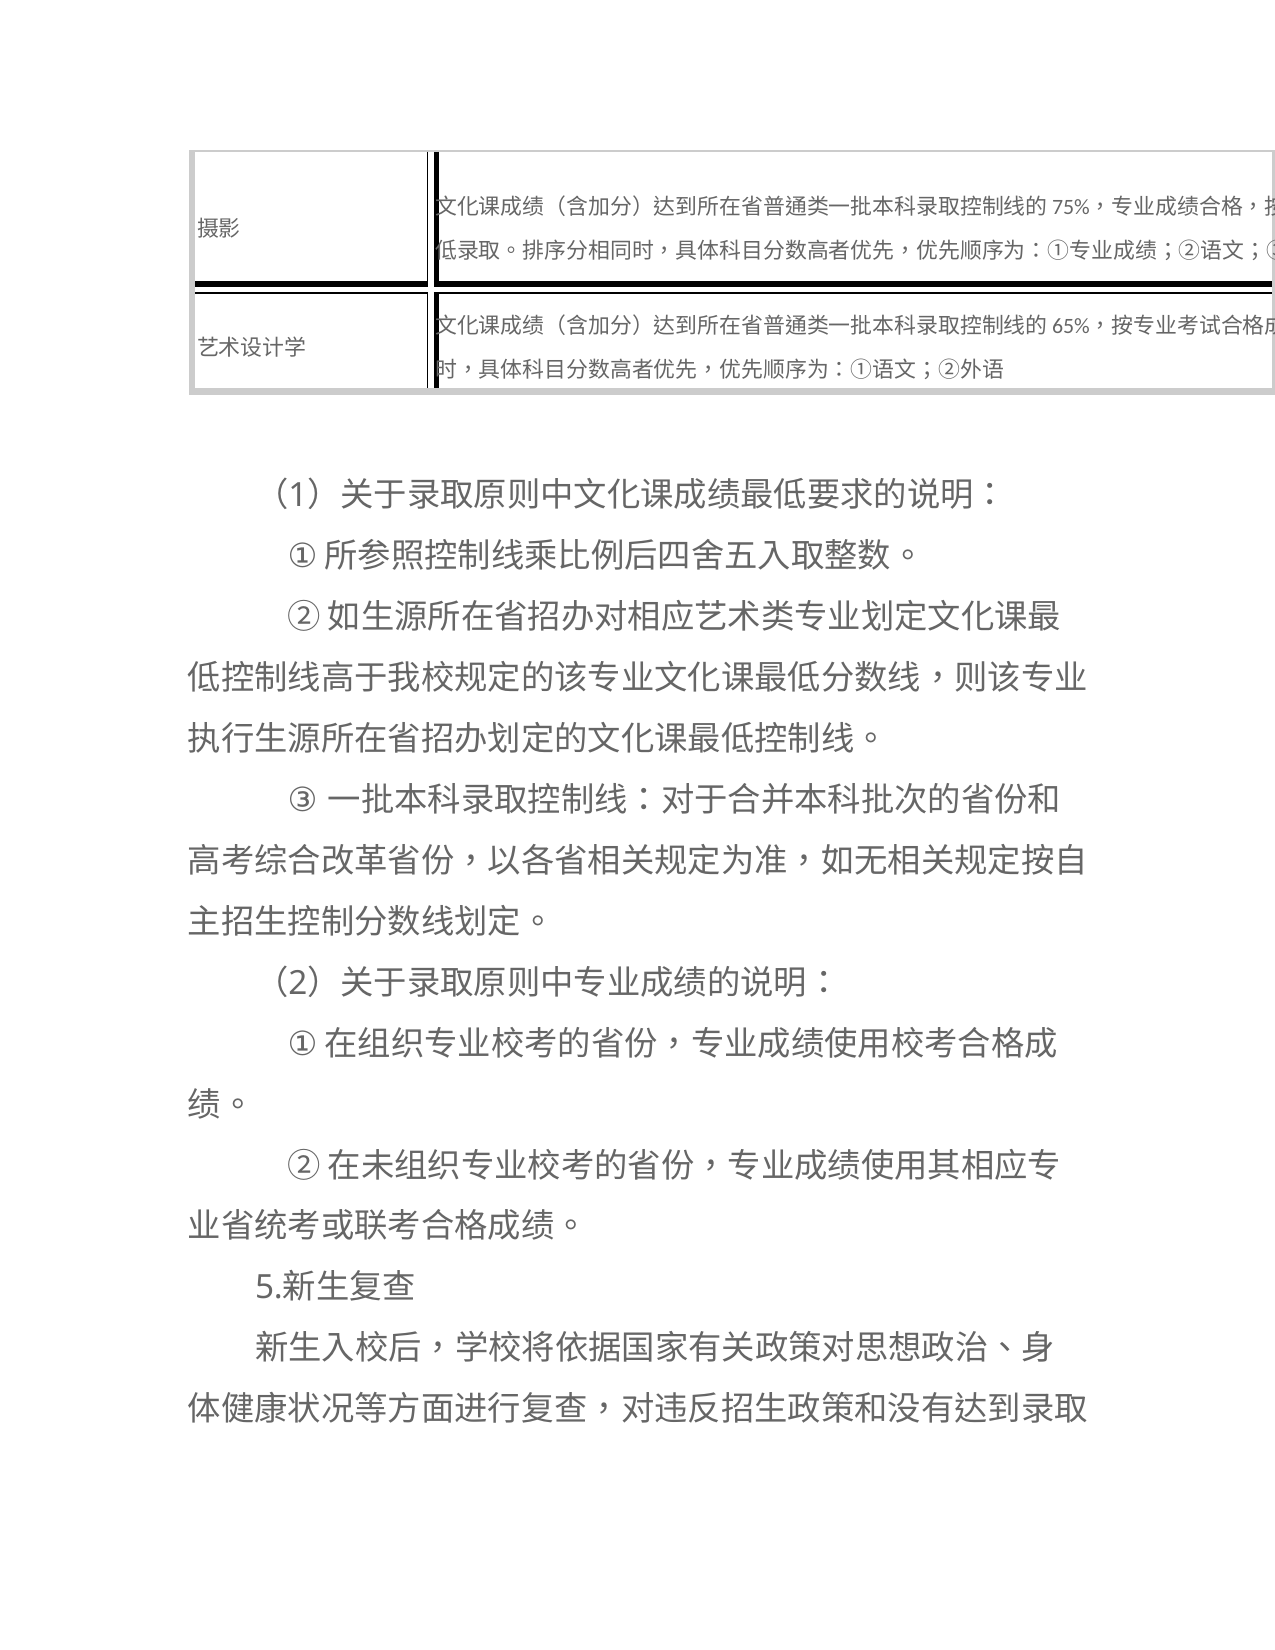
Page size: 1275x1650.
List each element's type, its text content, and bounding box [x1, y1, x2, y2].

text ②在未组织专业校考的省份，专业成绩使用其相应专业省统考或联考合格成绩。 [187, 1126, 1087, 1248]
text 5.新生复查 [187, 1248, 1087, 1309]
table_cell 艺术设计学 [195, 281, 433, 388]
text ②如生源所在省招办对相应艺术类专业划定文化课最低控制线高于我校规定的该专业文化课最低分数线，则该专业执行生源所在省招办划定的文化课最低控制线。 [187, 577, 1087, 760]
text ③一批本科录取控制线：对于合并本科批次的省份和高考综合改革省份，以各省相关规定为准，如无相关规定按自主招生控制分数线划定。 [187, 760, 1087, 943]
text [187, 1309, 1087, 1431]
text ①在组织专业校考的省份，专业成绩使用校考合格成绩。 [187, 1004, 1087, 1126]
table_cell 文化课成绩（含加分）达到所在省普通类一批本科录取控制线的75%，专业成绩合格，按文化课成绩（不含加分）排序，从高到低录取。排序分相同时，具体科目分数高者优先，优先顺序为：①专业成绩；②语文；③外语 [439, 152, 1272, 281]
text （1）关于录取原则中文化课成绩最低要求的说明： [187, 456, 1087, 516]
text ①所参照控制线乘比例后四舍五入取整数。 [187, 516, 1087, 577]
table_cell 摄影 [195, 152, 427, 281]
text （2）关于录取原则中专业成绩的说明： [187, 943, 1087, 1004]
table_cell 文化课成绩（含加分）达到所在省普通类一批本科录取控制线的65%，按专业考试合格成绩排序，从高到低录取。排序分相同时，具体科目分数高者优先，优先顺序为：①语文；②外语 [439, 294, 1272, 388]
